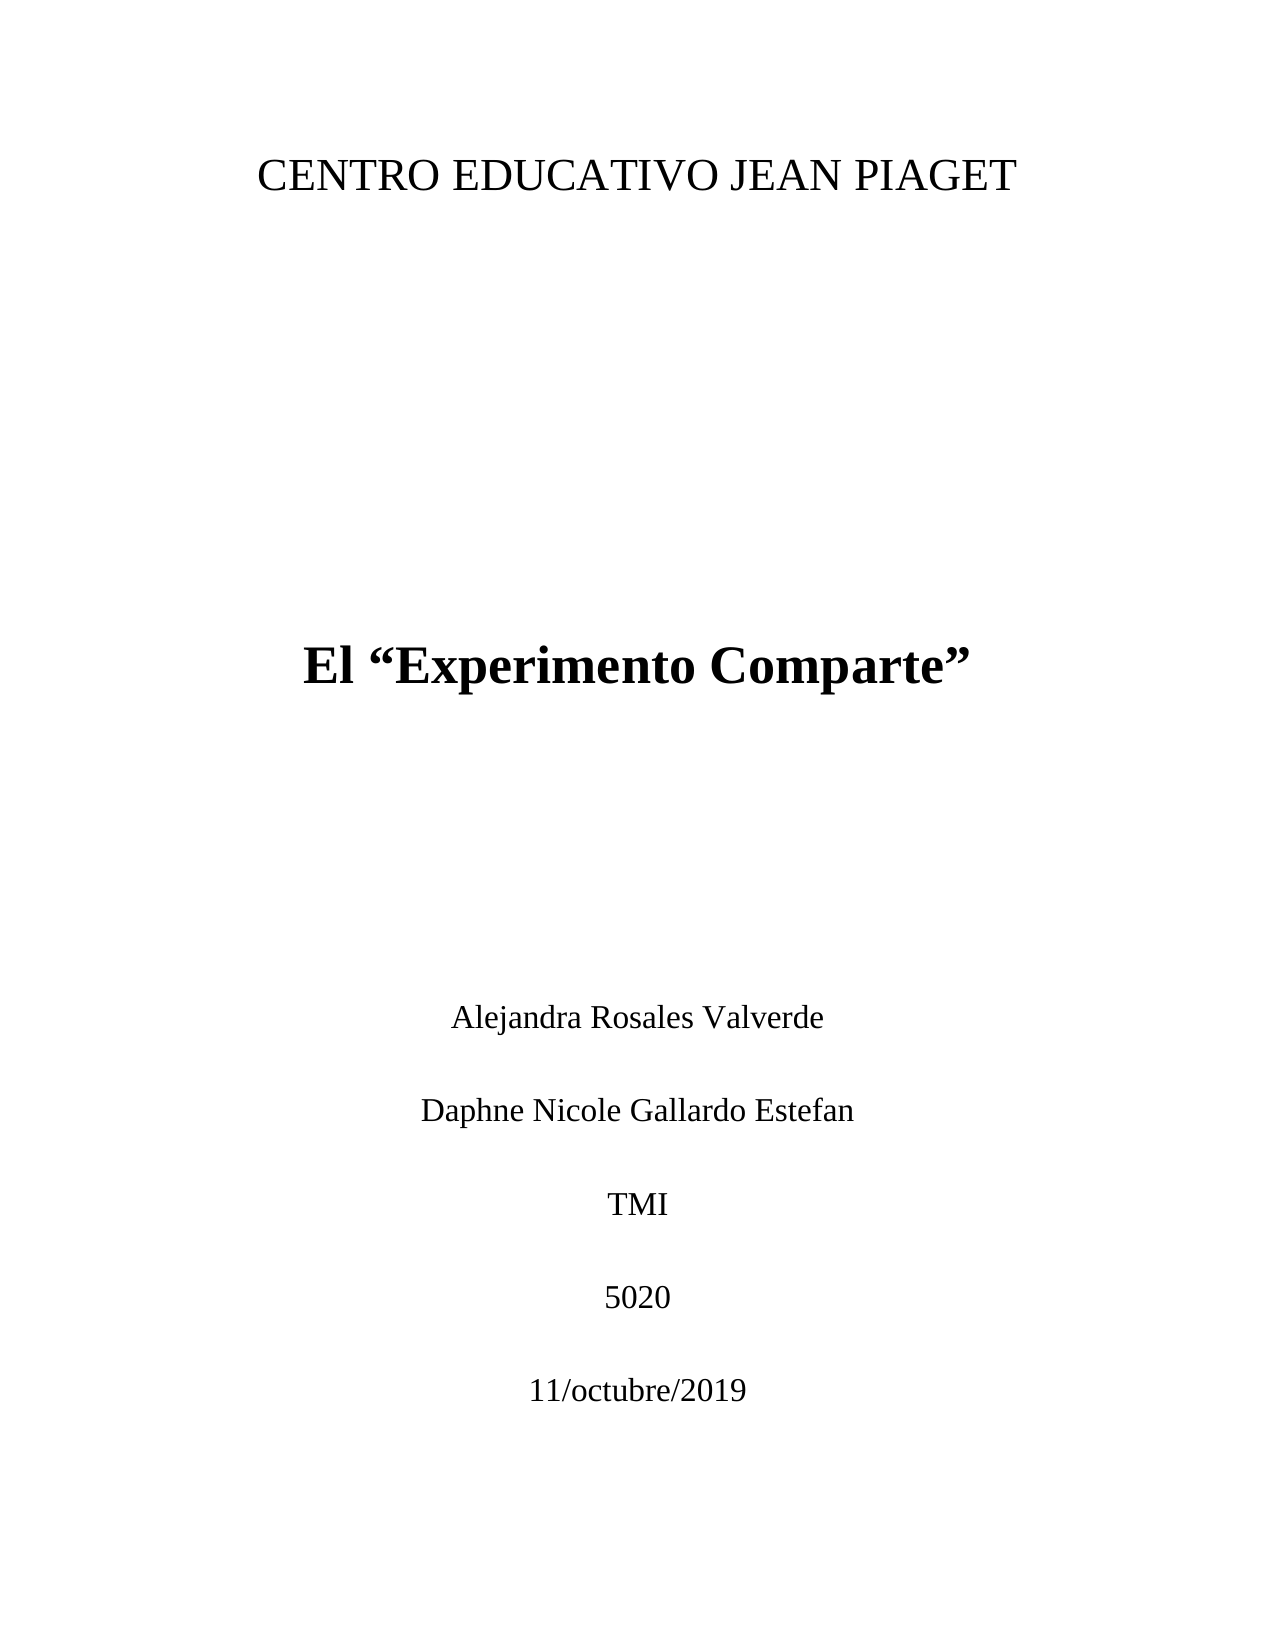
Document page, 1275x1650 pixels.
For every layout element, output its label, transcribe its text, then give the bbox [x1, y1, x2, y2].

text Daphne Nicole Gallardo Estefan [177, 1091, 1098, 1129]
text Alejandra Rosales Valverde [177, 997, 1098, 1036]
text El “Experimento Comparte” [177, 633, 1098, 696]
text 5020 [177, 1277, 1098, 1316]
text TMI [177, 1184, 1098, 1222]
text 11/octubre/2019 [177, 1371, 1098, 1409]
text CENTRO EDUCATIVO JEAN PIAGET [177, 148, 1098, 200]
